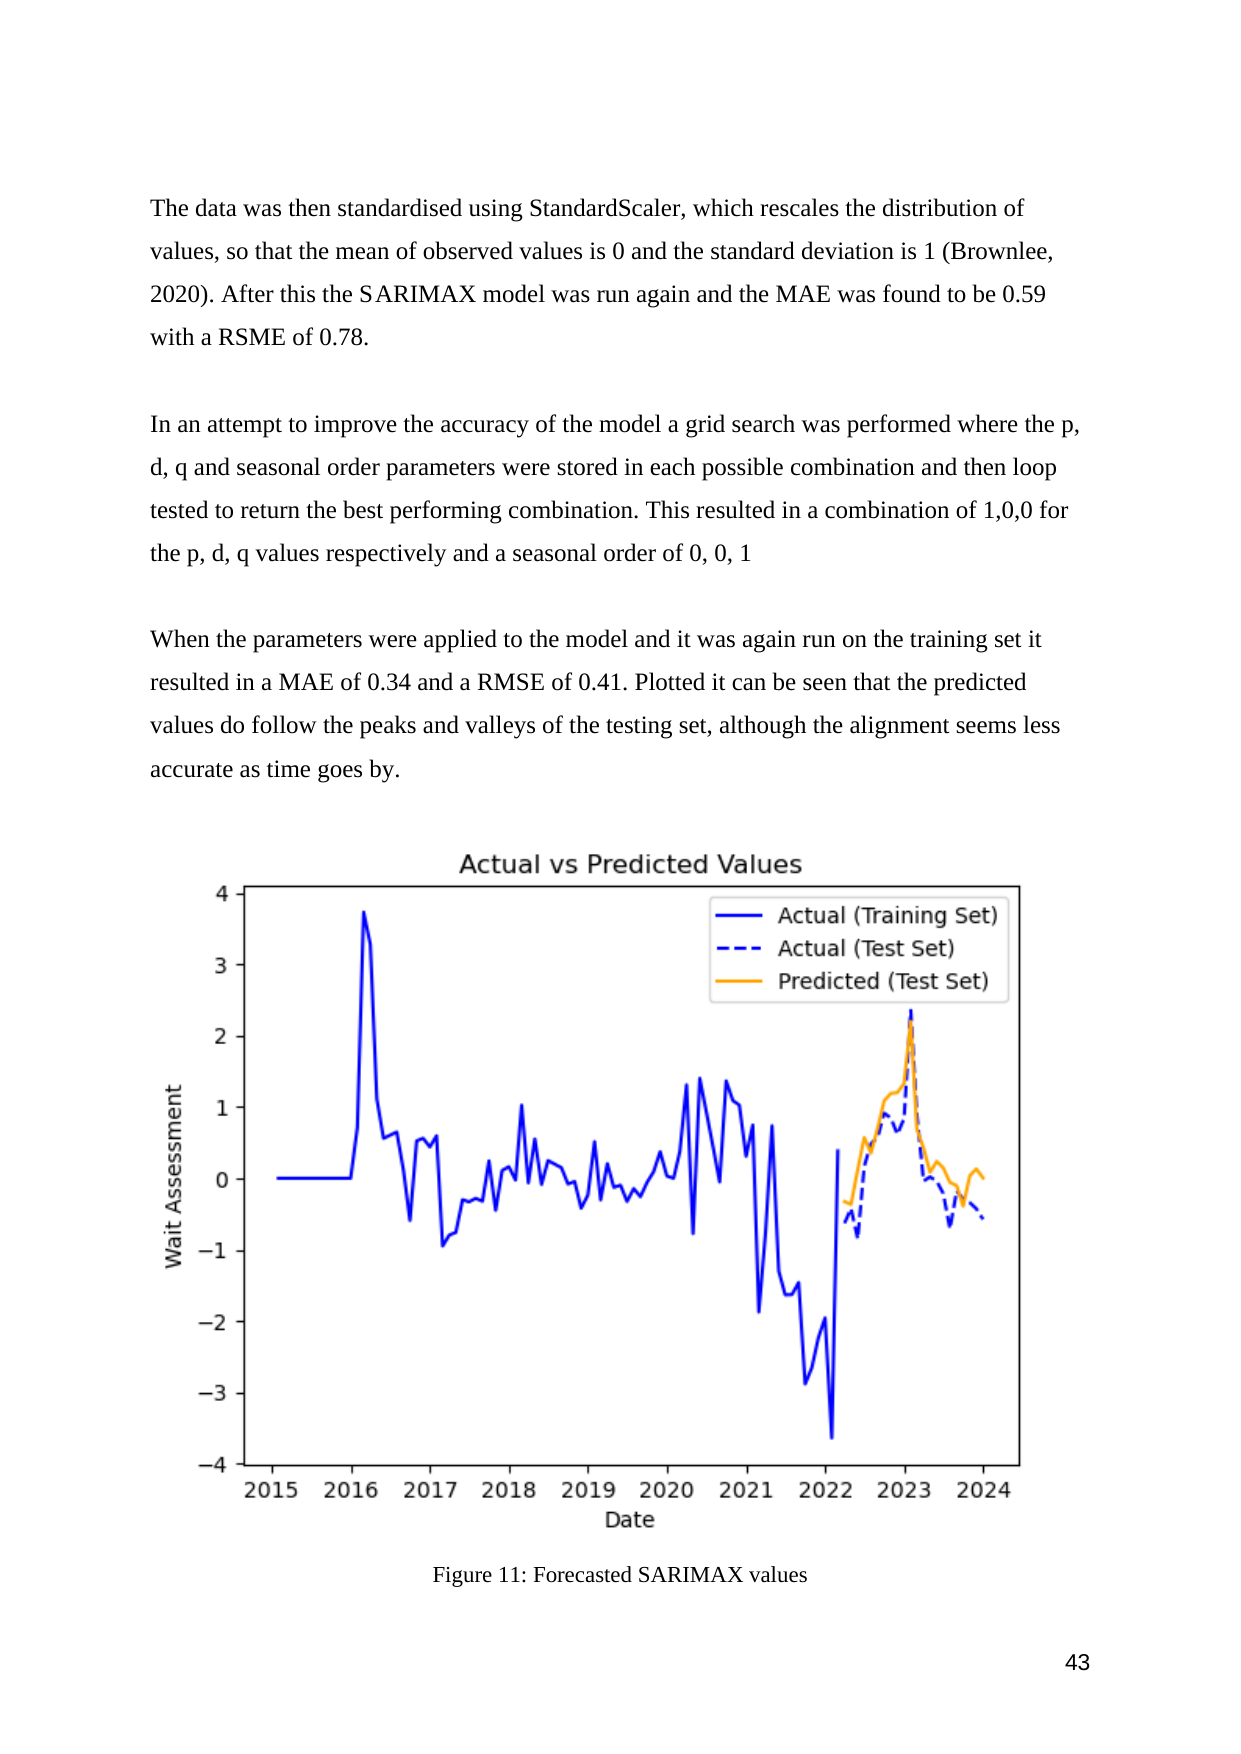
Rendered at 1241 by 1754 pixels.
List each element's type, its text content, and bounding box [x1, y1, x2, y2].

picture [150, 840, 1033, 1548]
text When the parameters were applied to the model and it was again run on the training set it resulted in a MAE of 0.34 and a RMSE of 0.41. Plotted it can be seen that the predicted values do follow the peaks and valleys of the testing set, although the alignment seems less accurate as time goes by. [150, 624, 1090, 782]
text Figure 11: Forecasted SARIMAX values [150, 1561, 1090, 1587]
